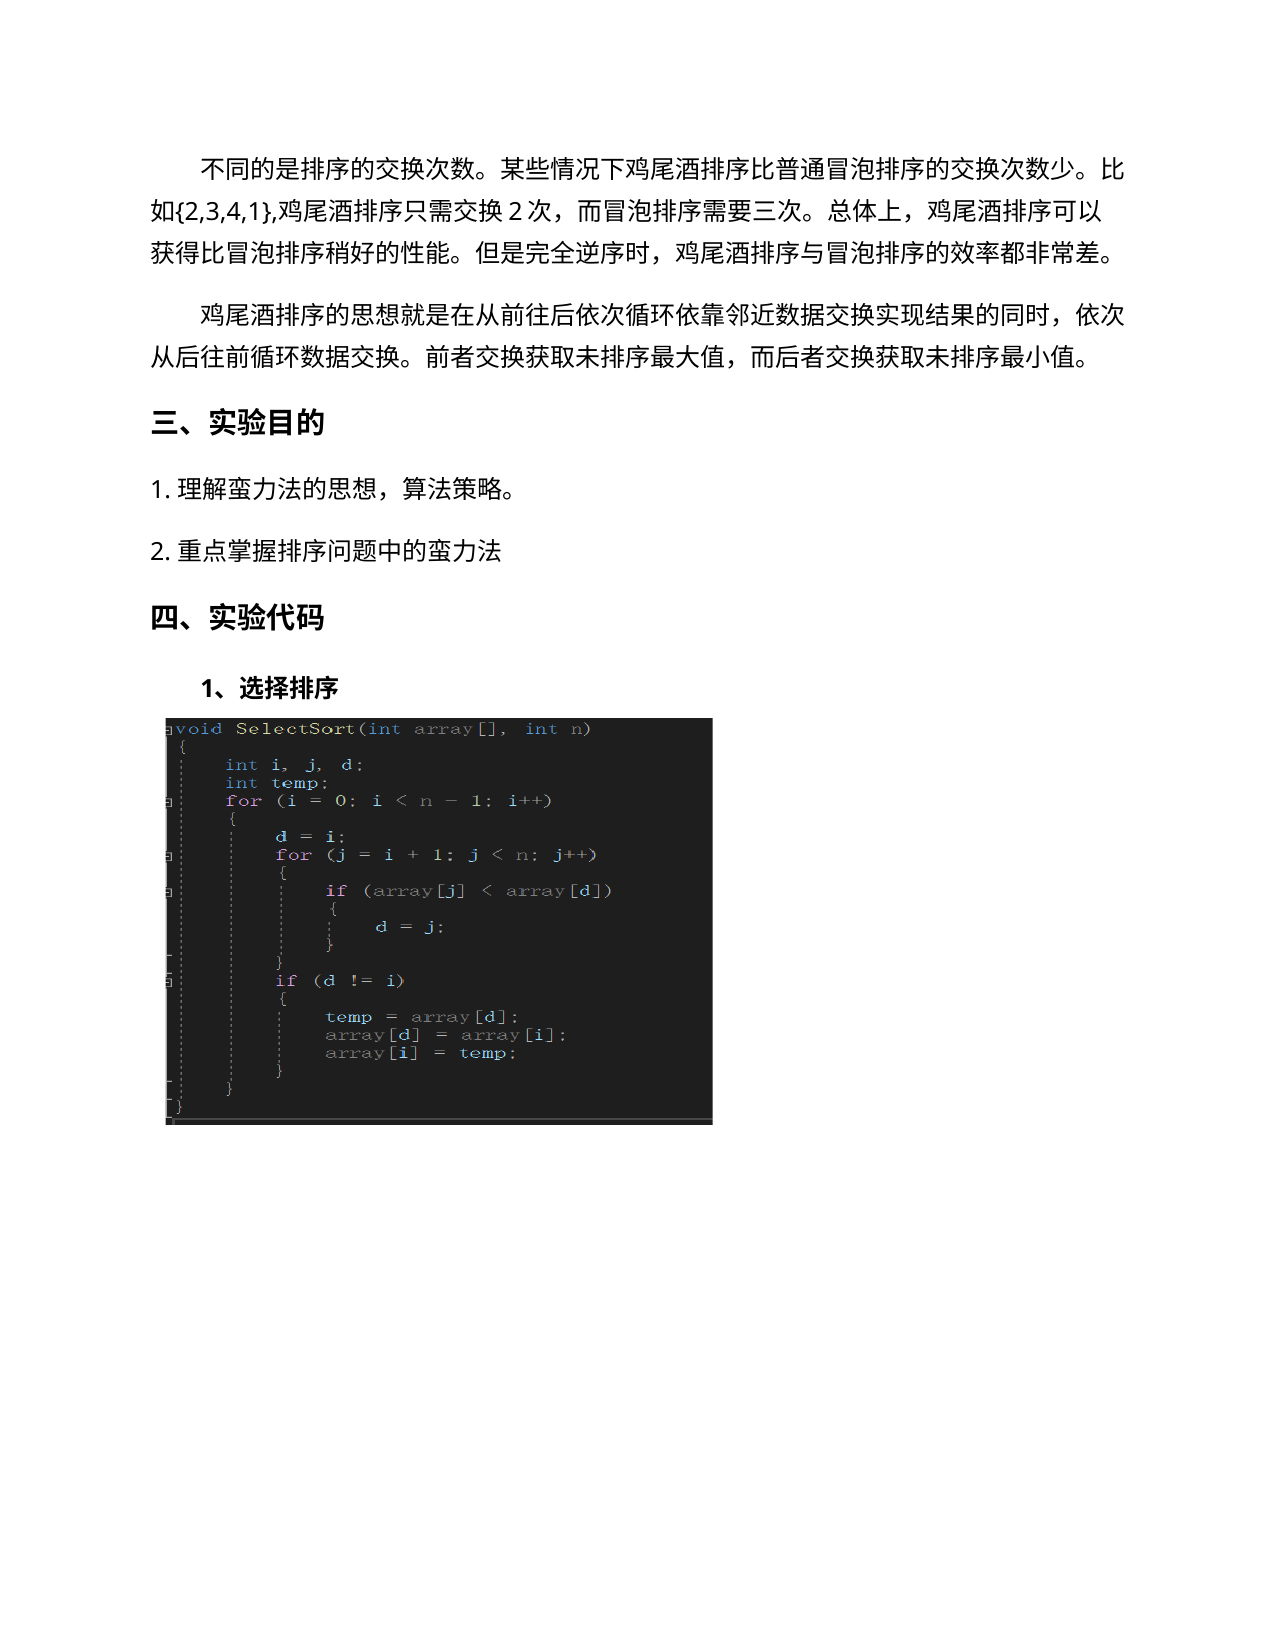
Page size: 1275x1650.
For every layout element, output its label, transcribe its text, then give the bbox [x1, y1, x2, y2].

text 鸡尾酒排序的思想就是在从前往后依次循环依靠邻近数据交换实现结果的同时，依次从后往前循环数据交换。前者交换获取未排序最大值，而后者交换获取未排序最小值。 [150, 296, 1125, 374]
picture [165, 718, 713, 1125]
text 1. 理解蛮力法的思想，算法策略。 [150, 469, 1125, 506]
text 1、选择排序 [150, 664, 1125, 705]
text 不同的是排序的交换次数。某些情况下鸡尾酒排序比普通冒泡排序的交换次数少。比如{2,3,4,1},鸡尾酒排序只需交换2次，而冒泡排序需要三次。总体上，鸡尾酒排序可以获得比冒泡排序稍好的性能。但是完全逆序时，鸡尾酒排序与冒泡排序的效率都非常差。 [150, 150, 1125, 269]
text 三、实验目的 [150, 400, 1125, 442]
text 四、实验代码 [150, 594, 1125, 637]
text 2. 重点掌握排序问题中的蛮力法 [150, 532, 1125, 568]
